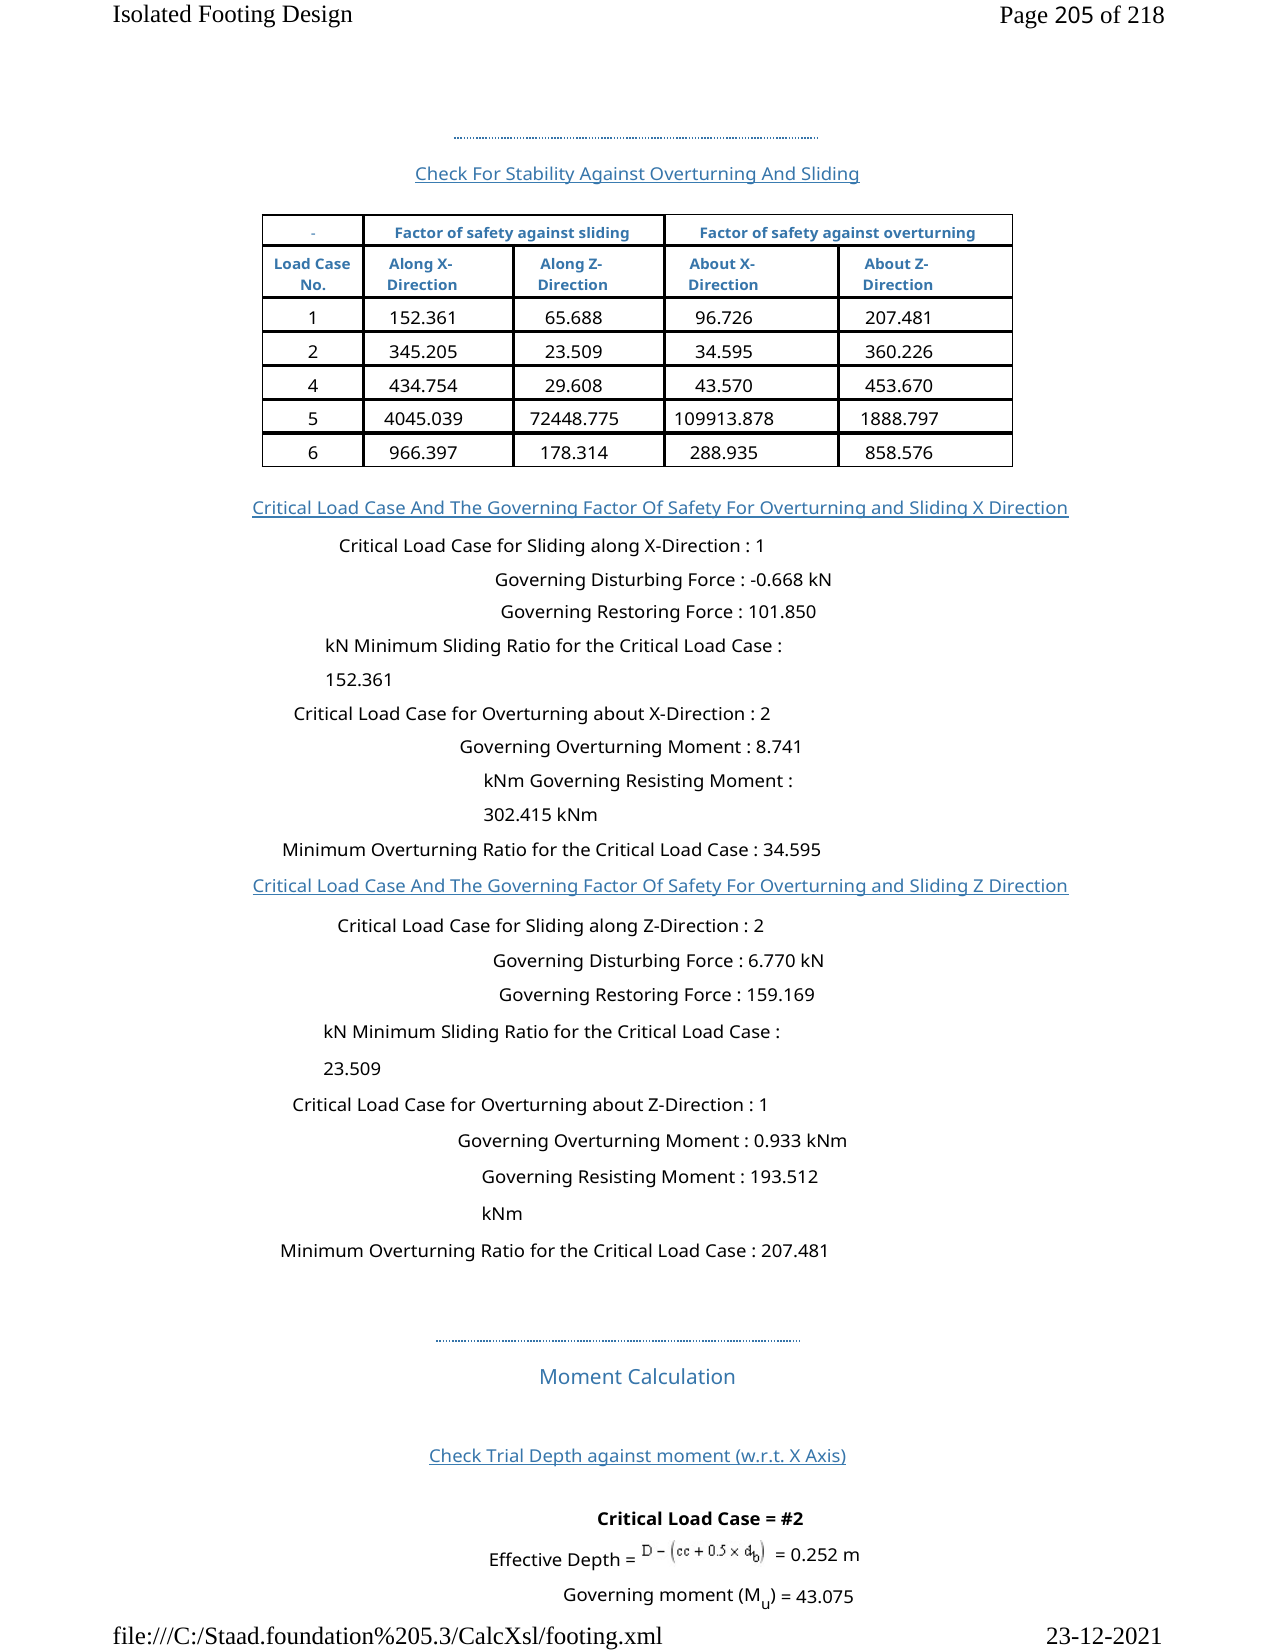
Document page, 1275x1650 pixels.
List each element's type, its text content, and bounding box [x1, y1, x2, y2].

text Critical Load Case And The Governing Factor Of Safety For Overturning and Sliding Z Direction Critical Load Case for Sliding along Z-Direction : 2 [252, 874, 1079, 937]
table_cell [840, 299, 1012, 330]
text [488, 1541, 891, 1614]
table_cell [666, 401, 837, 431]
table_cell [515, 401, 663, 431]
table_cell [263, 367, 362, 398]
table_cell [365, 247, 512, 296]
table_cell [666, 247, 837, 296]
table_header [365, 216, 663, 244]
text Governing Overturning Moment : 0.933 kNm Governing Resisting Moment : 193.512 kNm [457, 1128, 848, 1226]
text Minimum Overturning Ratio for the Critical Load Case : 34.595 [282, 837, 1169, 861]
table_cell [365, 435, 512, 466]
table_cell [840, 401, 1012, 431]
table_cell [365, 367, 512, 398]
text Governing Overturning Moment : 8.741 kNm Governing Resisting Moment : 302.415 kNm [459, 735, 848, 827]
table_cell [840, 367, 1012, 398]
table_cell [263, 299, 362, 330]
text Minimum Overturning Ratio for the Critical Load Case : 207.481 [280, 1238, 1169, 1262]
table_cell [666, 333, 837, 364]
text Governing Disturbing Force : 6.770 kN [493, 952, 1169, 971]
subtitle Moment Calculation [289, 1362, 986, 1390]
text Critical Load Case for Overturning about Z-Direction : 1 [292, 1093, 1169, 1117]
text Governing Restoring Force : 101.850 kN Minimum Sliding Ratio for the Critical Load Case : 152.361 [325, 599, 832, 691]
text Critical Load Case And The Governing Factor Of Safety For Overturning and Sliding X Direction Critical Load Case for Sliding along X-Direction : 1 [252, 496, 1079, 558]
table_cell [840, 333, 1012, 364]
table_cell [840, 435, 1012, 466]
subtitle Critical Load Case = #2 [597, 1506, 1169, 1530]
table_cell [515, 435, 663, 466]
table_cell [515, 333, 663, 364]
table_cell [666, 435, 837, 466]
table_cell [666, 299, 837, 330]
picture [641, 1540, 765, 1567]
text Governing Restoring Force : 159.169 kN Minimum Sliding Ratio for the Critical Load Case : 23.509 [323, 983, 832, 1080]
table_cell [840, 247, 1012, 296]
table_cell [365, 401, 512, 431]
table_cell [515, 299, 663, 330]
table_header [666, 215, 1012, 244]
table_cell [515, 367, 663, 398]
text Check For Stability Against Overturning And Sliding [289, 162, 986, 186]
text Critical Load Case for Overturning about X-Direction : 2 [293, 701, 1169, 726]
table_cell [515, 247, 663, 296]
text Check Trial Depth against moment (w.r.t. X Axis) [289, 1443, 986, 1468]
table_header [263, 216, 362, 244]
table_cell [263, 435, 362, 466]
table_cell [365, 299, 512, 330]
text Governing Disturbing Force : -0.668 kN [494, 572, 1169, 590]
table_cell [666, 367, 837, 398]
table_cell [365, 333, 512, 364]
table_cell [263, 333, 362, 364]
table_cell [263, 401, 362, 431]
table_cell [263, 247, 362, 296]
